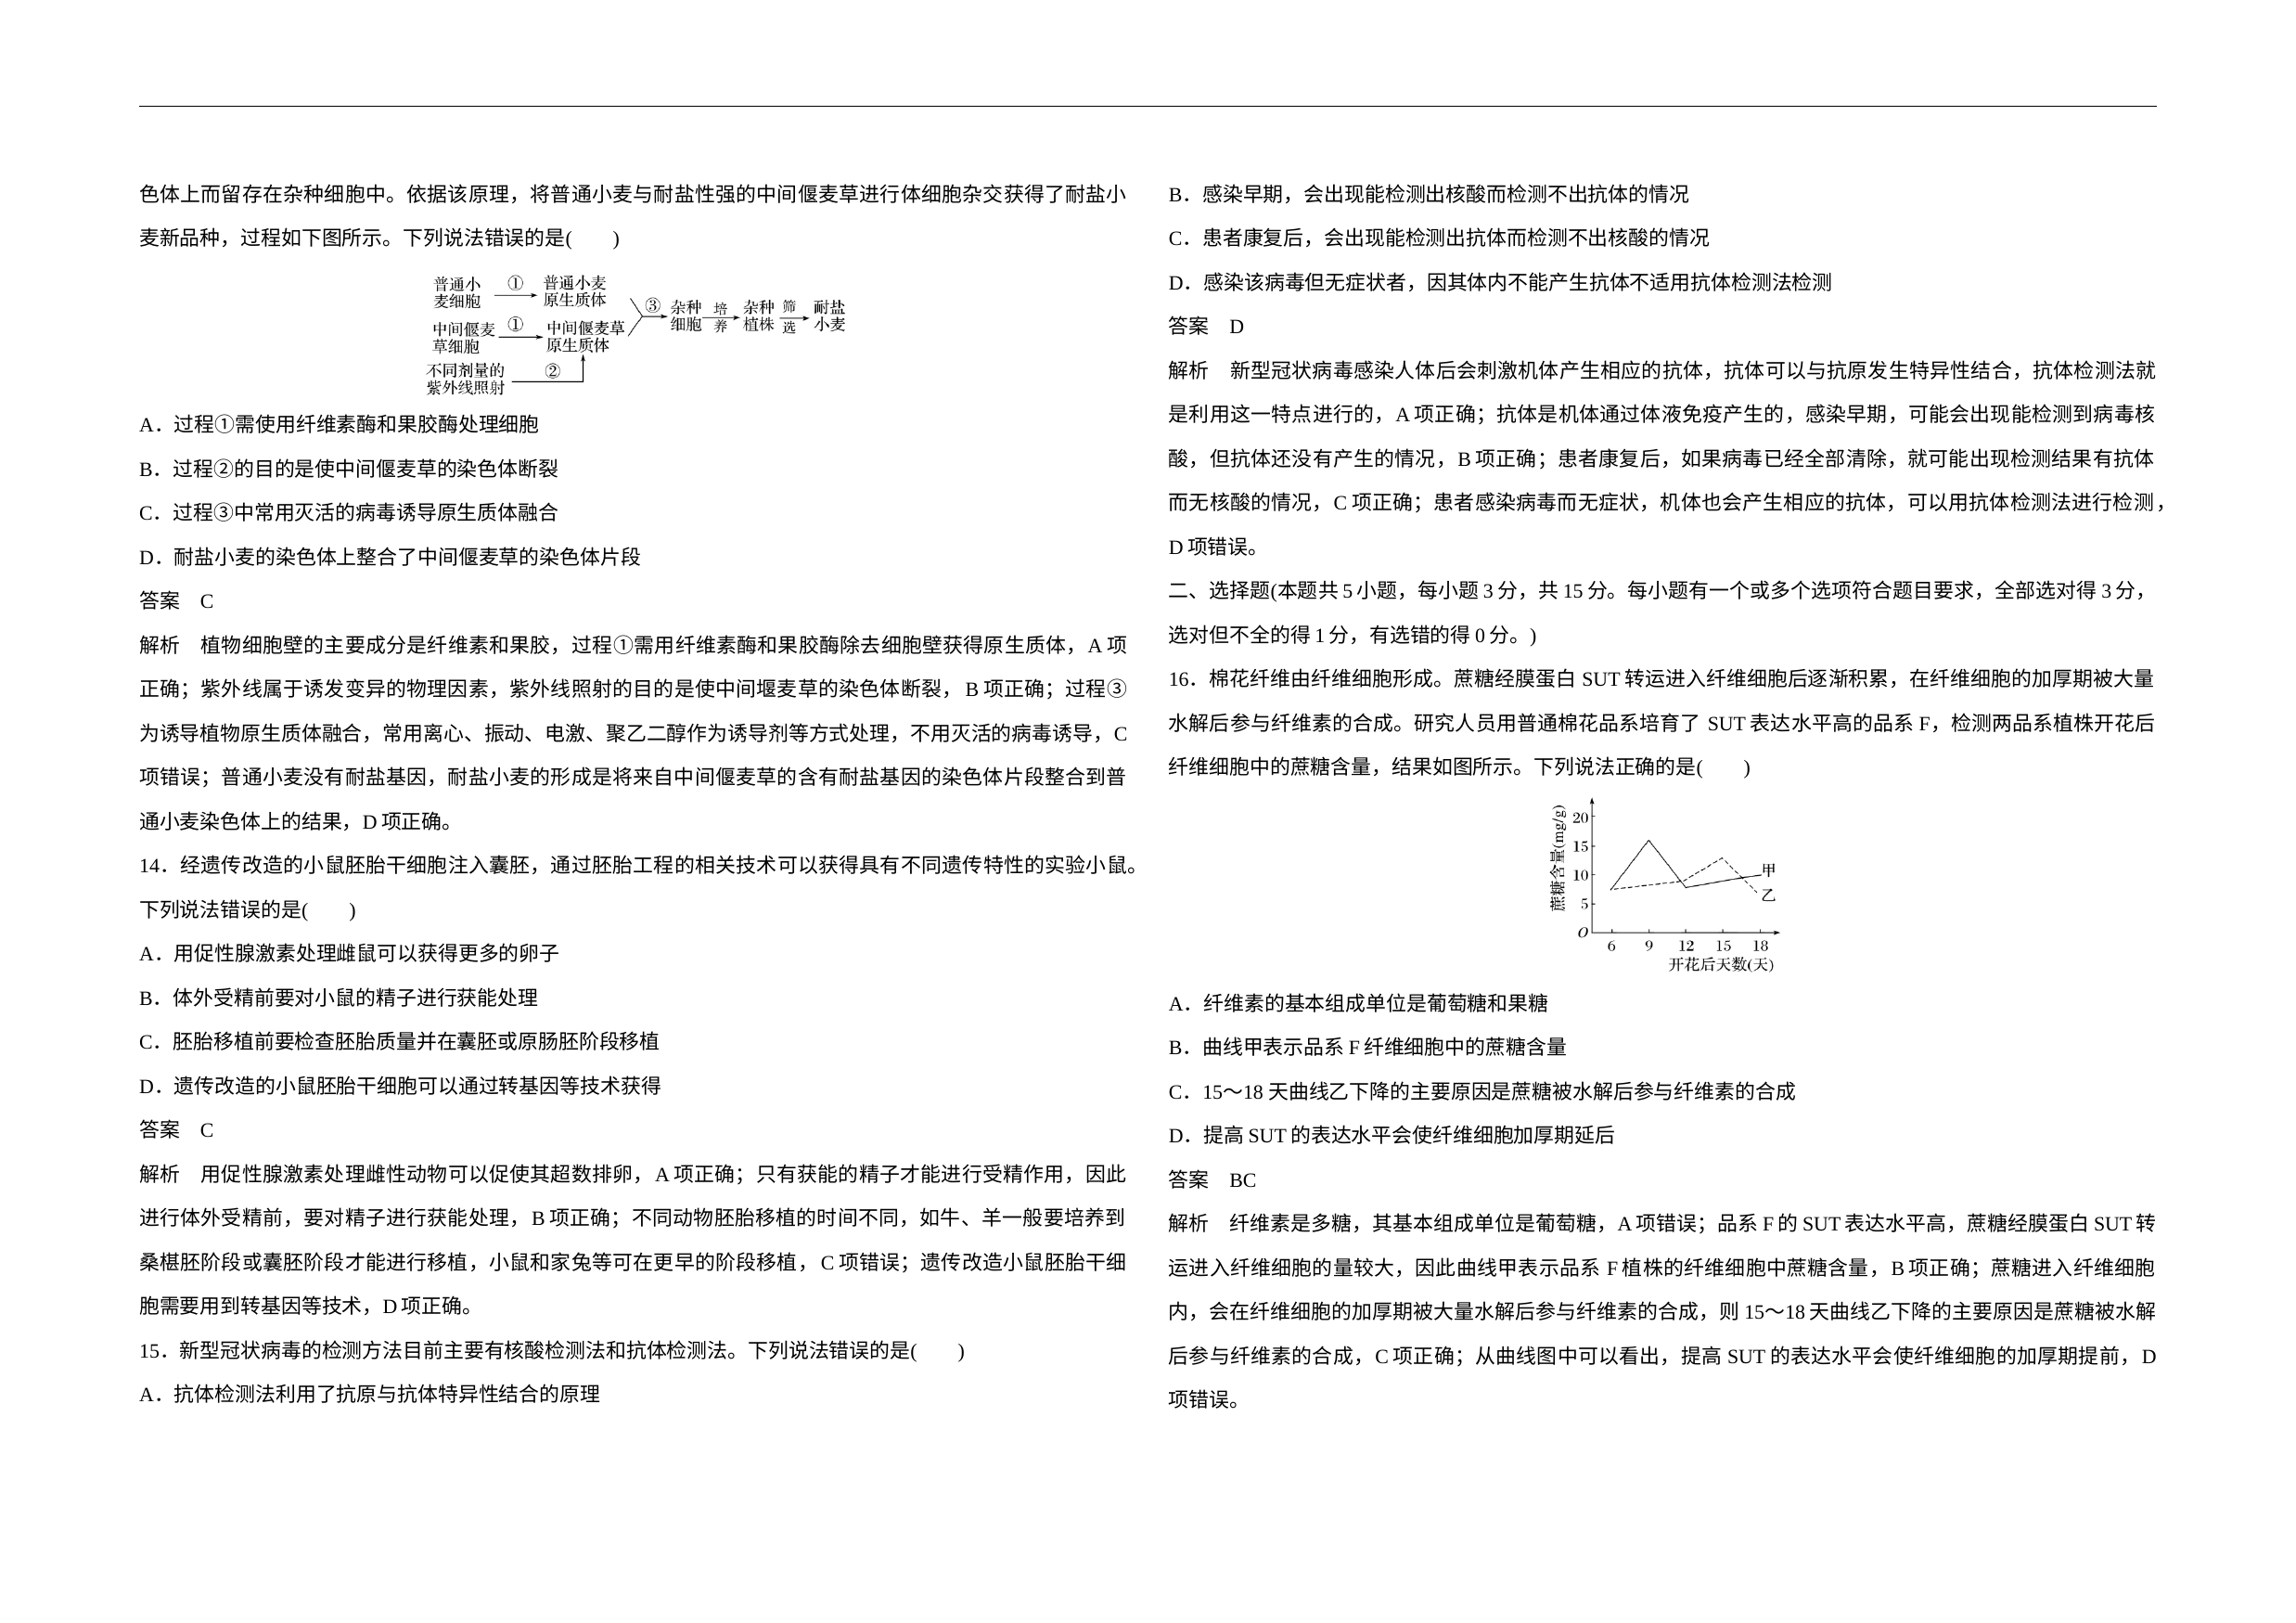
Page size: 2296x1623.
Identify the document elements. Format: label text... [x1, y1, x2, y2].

text D．耐盐小麦的染色体上整合了中间偃麦草的染色体片段 [139, 541, 1127, 570]
text A．纤维素的基本组成单位是葡萄糖和果糖 [1168, 987, 2157, 1016]
text D．提高SUT的表达水平会使纤维细胞加厚期延后 [1168, 1119, 2157, 1149]
text A．过程①需使用纤维素酶和果胶酶处理细胞 [139, 408, 1127, 438]
text 二、选择题(本题共5小题，每小题3分，共15分。每小题有一个或多个选项符合题目要求，全部选对得3分，选对但不全的得1分，有选错的得0分。) [1168, 574, 2157, 648]
text D．感染该病毒但无症状者，因其体内不能产生抗体不适用抗体检测法检测 [1168, 266, 2157, 295]
text C．患者康复后，会出现能检测出抗体而检测不出核酸的情况 [1168, 222, 2157, 251]
text C．胚胎移植前要检查胚胎质量并在囊胚或原肠胚阶段移植 [139, 1025, 1127, 1055]
text B．过程②的目的是使中间偃麦草的染色体断裂 [139, 453, 1127, 482]
text 答案 D [1168, 310, 2157, 340]
text B．体外受精前要对小鼠的精子进行获能处理 [139, 982, 1127, 1011]
text 15．新型冠状病毒的检测方法目前主要有核酸检测法和抗体检测法。下列说法错误的是( ) [139, 1334, 1127, 1363]
text 答案 C [139, 1114, 1127, 1143]
text A．抗体检测法利用了抗原与抗体特异性结合的原理 [139, 1378, 1127, 1408]
picture [414, 265, 853, 395]
text D．遗传改造的小鼠胚胎干细胞可以通过转基因等技术获得 [139, 1070, 1127, 1099]
text A．用促性腺激素处理雌鼠可以获得更多的卵子 [139, 937, 1127, 967]
text 解析 新型冠状病毒感染人体后会刺激机体产生相应的抗体，抗体可以与抗原发生特异性结合，抗体检测法就是利用这一特点进行的，A项正确；抗体是机体通过体液免疫产生的，感染早期，可能会出现能检测到病毒核酸，但抗体还没有产生的情况，B项正确；患者康复后，如果病毒已经全部清除，就可能出现检测结果有抗体而无核酸的情况，C项正确；患者感染病毒而无症状，机体也会产生相应的抗体，可以用抗体检测法进行检测，D项错误。 [1168, 354, 2157, 560]
text C．过程③中常用灭活的病毒诱导原生质体融合 [139, 496, 1127, 526]
text B．感染早期，会出现能检测出核酸而检测不出抗体的情况 [1168, 178, 2157, 207]
text 16．棉花纤维由纤维细胞形成。蔗糖经膜蛋白SUT转运进入纤维细胞后逐渐积累，在纤维细胞的加厚期被大量水解后参与纤维素的合成。研究人员用普通棉花品系培育了SUT表达水平高的品系F，检测两品系植株开花后纤维细胞中的蔗糖含量，结果如图所示。下列说法正确的是( ) [1168, 663, 2157, 780]
picture [1544, 794, 1781, 973]
text C．15～18 天曲线乙下降的主要原因是蔗糖被水解后参与纤维素的合成 [1168, 1076, 2157, 1104]
text 14．经遗传改造的小鼠胚胎干细胞注入囊胚，通过胚胎工程的相关技术可以获得具有不同遗传特性的实验小鼠。下列说法错误的是( ) [139, 849, 1127, 922]
text 答案 C [139, 585, 1127, 614]
text 答案 BC [1168, 1164, 2157, 1192]
text 解析 用促性腺激素处理雌性动物可以促使其超数排卵，A项正确；只有获能的精子才能进行受精作用，因此进行体外受精前，要对精子进行获能处理，B项正确；不同动物胚胎移植的时间不同，如牛、羊一般要培养到桑椹胚阶段或囊胚阶段才能进行移植，小鼠和家兔等可在更早的阶段移植，C项错误；遗传改造小鼠胚胎干细胞需要用到转基因等技术，D项正确。 [139, 1158, 1127, 1320]
text 解析 植物细胞壁的主要成分是纤维素和果胶，过程①需用纤维素酶和果胶酶除去细胞壁获得原生质体，A项正确；紫外线属于诱发变异的物理因素，紫外线照射的目的是使中间堰麦草的染色体断裂，B项正确；过程③为诱导植物原生质体融合，常用离心、振动、电激、聚乙二醇作为诱导剂等方式处理，不用灭活的病毒诱导，C项错误；普通小麦没有耐盐基因，耐盐小麦的形成是将来自中间偃麦草的含有耐盐基因的染色体片段整合到普通小麦染色体上的结果，D项正确。 [139, 629, 1127, 834]
text B．曲线甲表示品系F纤维细胞中的蔗糖含量 [1168, 1031, 2157, 1061]
text 解析 纤维素是多糖，其基本组成单位是葡萄糖，A项错误；品系F的SUT表达水平高，蔗糖经膜蛋白SUT转运进入纤维细胞的量较大，因此曲线甲表示品系F植株的纤维细胞中蔗糖含量，B项正确；蔗糖进入纤维细胞内，会在纤维细胞的加厚期被大量水解后参与纤维素的合成，则15～18天曲线乙下降的主要原因是蔗糖被水解后参与纤维素的合成，C项正确；从曲线图中可以看出，提高SUT的表达水平会使纤维细胞的加厚期提前，D项错误。 [1168, 1207, 2157, 1413]
